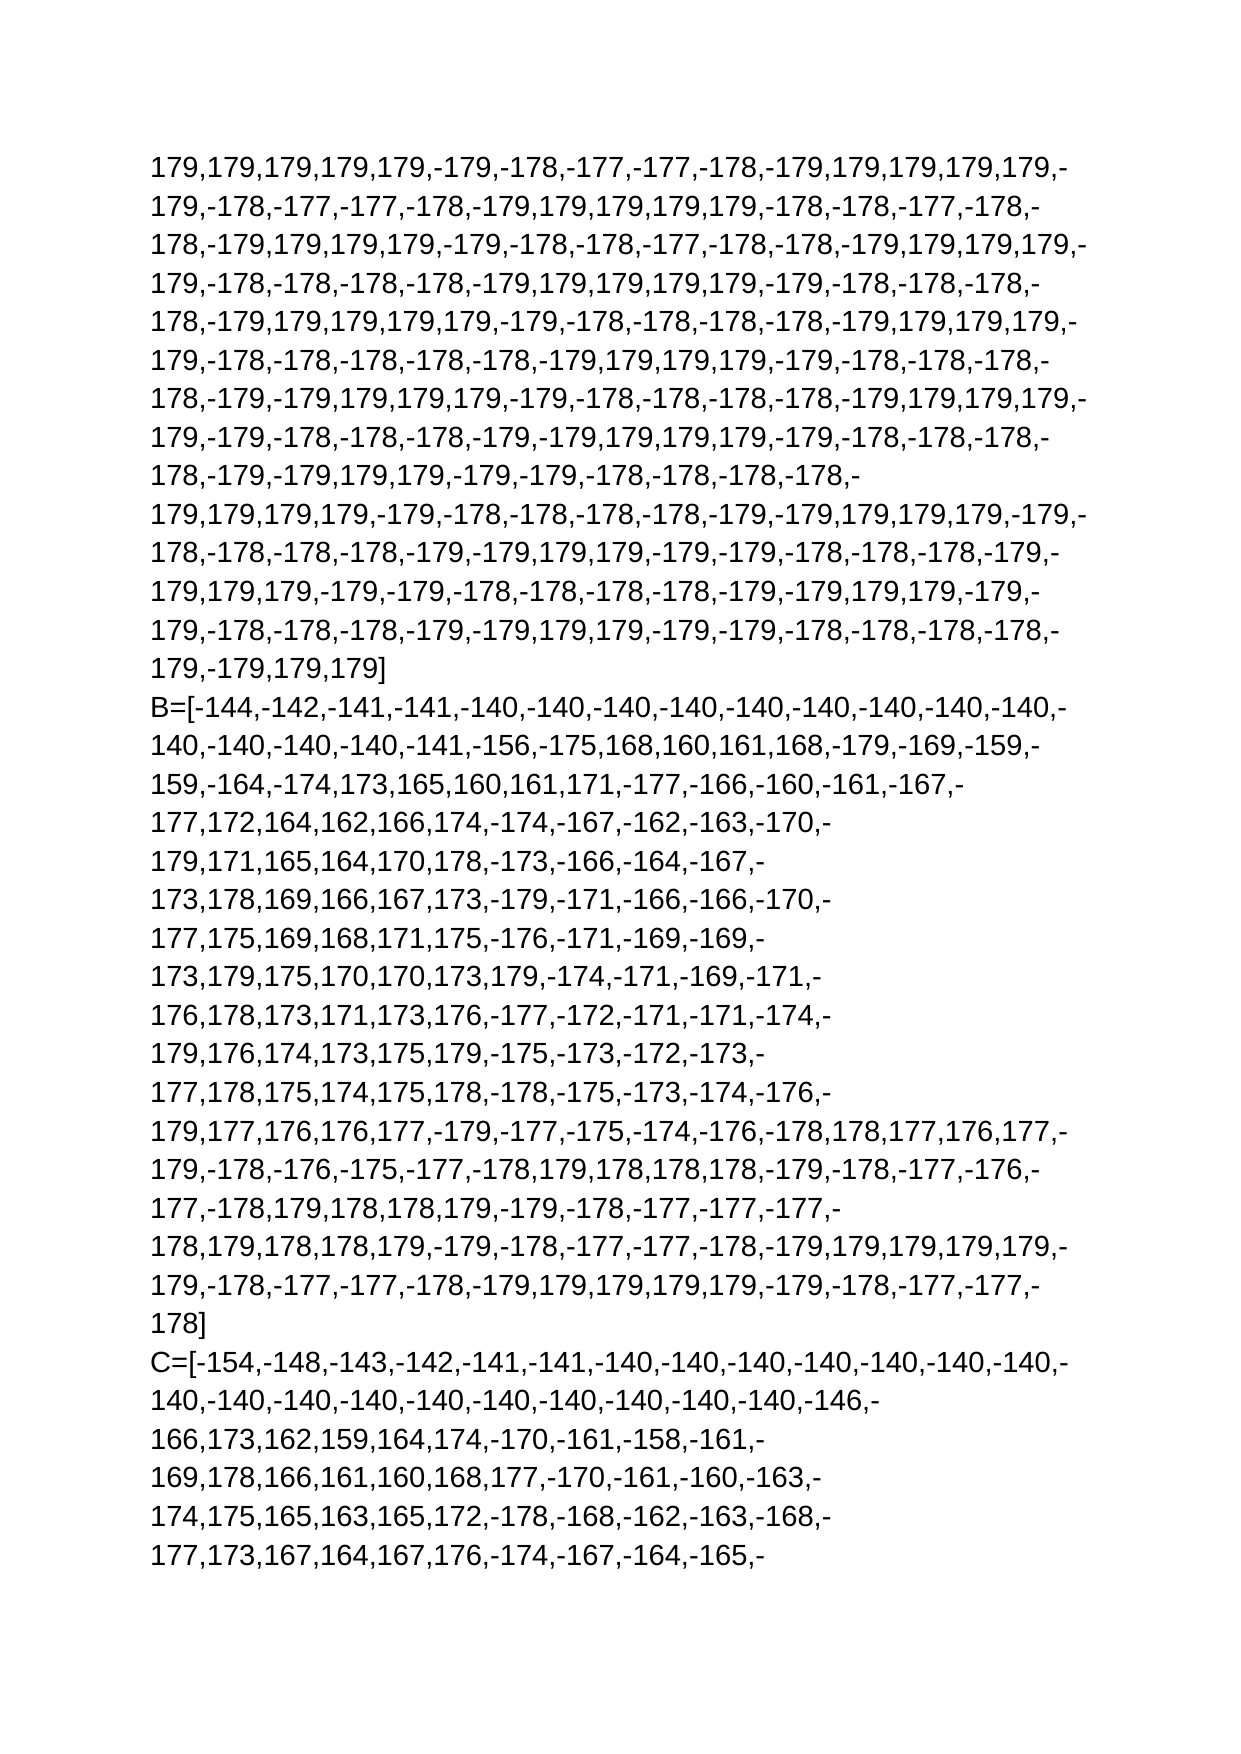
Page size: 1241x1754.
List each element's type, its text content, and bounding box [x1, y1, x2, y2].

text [150, 150, 1090, 684]
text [150, 1345, 1090, 1571]
text B=[-144,-142,-141,-141,-140,-140,-140,-140,-140,-140,-140,-140,-140,-140,-140,-140,-140,-141,-156,-175,168,160,161,168,-179,-169,-159,-159,-164,-174,173,165,160,161,171,-177,-166,-160,-161,-167,-177,172,164,162,166,174,-174,-167,-162,-163,-170,-179,171,165,164,170,178,-173,-166,-164,-167,-173,178,169,166,167,173,-179,-171,-166,-166,-170,-177,175,169,168,171,175,-176,-171,-169,-169,-173,179,175,170,170,173,179,-174,-171,-169,-171,-176,178,173,171,173,176,-177,-172,-171,-171,-174,-179,176,174,173,175,179,-175,-173,-172,-173,-177,178,175,174,175,178,-178,-175,-173,-174,-176,-179,177,176,176,177,-179,-177,-175,-174,-176,-178,178,177,176,177,-179,-178,-176,-175,-177,-178,179,178,178,178,-179,-178,-177,-176,-177,-178,179,178,178,179,-179,-178,-177,-177,-177,-178,179,178,178,179,-179,-178,-177,-177,-178,-179,179,179,179,179,-179,-178,-177,-177,-178,-179,179,179,179,179,-179,-178,-177,-177,-178] [150, 689, 1090, 1340]
